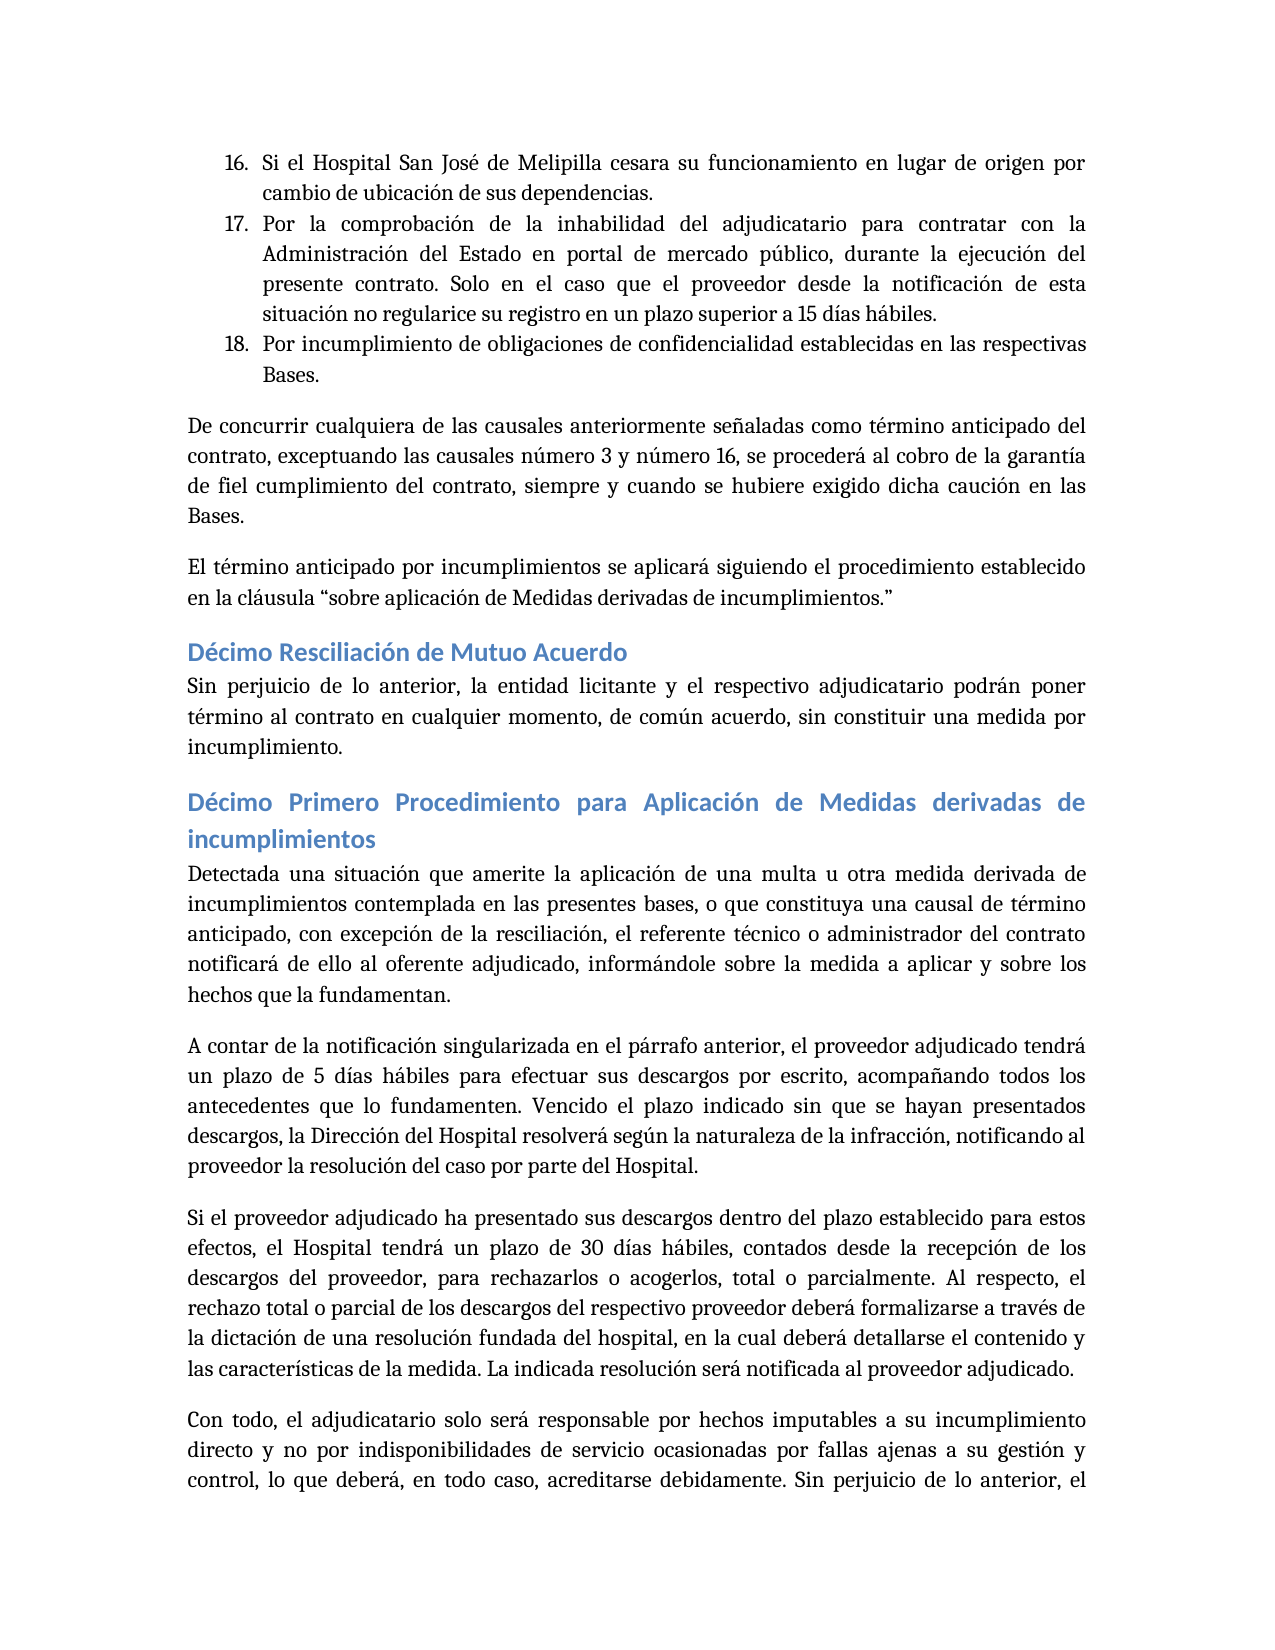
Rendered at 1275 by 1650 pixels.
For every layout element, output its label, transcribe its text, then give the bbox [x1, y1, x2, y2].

text Sin perjuicio de lo anterior, la entidad licitante y el respectivo adjudicatario podrán poner término al contrato en cualquier momento, de común acuerdo, sin constituir una medida por incumplimiento. [187, 673, 1087, 760]
list Por incumplimiento de obligaciones de confidencialidad establecidas en las respectivas Bases. [225, 331, 1087, 388]
text Si el proveedor adjudicado ha presentado sus descargos dentro del plazo establecido para estos efectos, el Hospital tendrá un plazo de 30 días hábiles, contados desde la recepción de los descargos del proveedor, para rechazarlos o acogerlos, total o parcialmente. Al respecto, el rechazo total o parcial de los descargos del respectivo proveedor deberá formalizarse a través de la dictación de una resolución fundada del hospital, en la cual deberá detallarse el contenido y las características de la medida. La indicada resolución será notificada al proveedor adjudicado. [187, 1204, 1087, 1382]
subtitle Décimo Primero Procedimiento para Aplicación de Medidas derivadas de incumplimientos [187, 785, 1087, 856]
list Por la comprobación de la inhabilidad del adjudicatario para contratar con la Administración del Estado en portal de mercado público, durante la ejecución del presente contrato. Solo en el caso que el proveedor desde la notificación de esta situación no regularice su registro en un plazo superior a 15 días hábiles. [225, 210, 1087, 327]
text El término anticipado por incumplimientos se aplicará siguiendo el procedimiento establecido en la cláusula “sobre aplicación de Medidas derivadas de incumplimientos.” [187, 554, 1087, 611]
list Si el Hospital San José de Melipilla cesara su funcionamiento en lugar de origen por cambio de ubicación de sus dependencias. [225, 150, 1087, 207]
text A contar de la notificación singularizada en el párrafo anterior, el proveedor adjudicado tendrá un plazo de 5 días hábiles para efectuar sus descargos por escrito, acompañando todos los antecedentes que lo fundamenten. Vencido el plazo indicado sin que se hayan presentados descargos, la Dirección del Hospital resolverá según la naturaleza de la infracción, notificando al proveedor la resolución del caso por parte del Hospital. [187, 1032, 1087, 1180]
text De concurrir cualquiera de las causales anteriormente señaladas como término anticipado del contrato, exceptuando las causales número 3 y número 16, se procederá al cobro de la garantía de fiel cumplimiento del contrato, siempre y cuando se hubiere exigido dicha caución en las Bases. [187, 412, 1087, 529]
text Detectada una situación que amerite la aplicación de una multa u otra medida derivada de incumplimientos contemplada en las presentes bases, o que constituya una causal de término anticipado, con excepción de la resciliación, el referente técnico o administrador del contrato notificará de ello al oferente adjudicado, informándole sobre la medida a aplicar y sobre los hechos que la fundamentan. [187, 861, 1087, 1008]
subtitle Décimo Resciliación de Mutuo Acuerdo [187, 635, 1087, 668]
